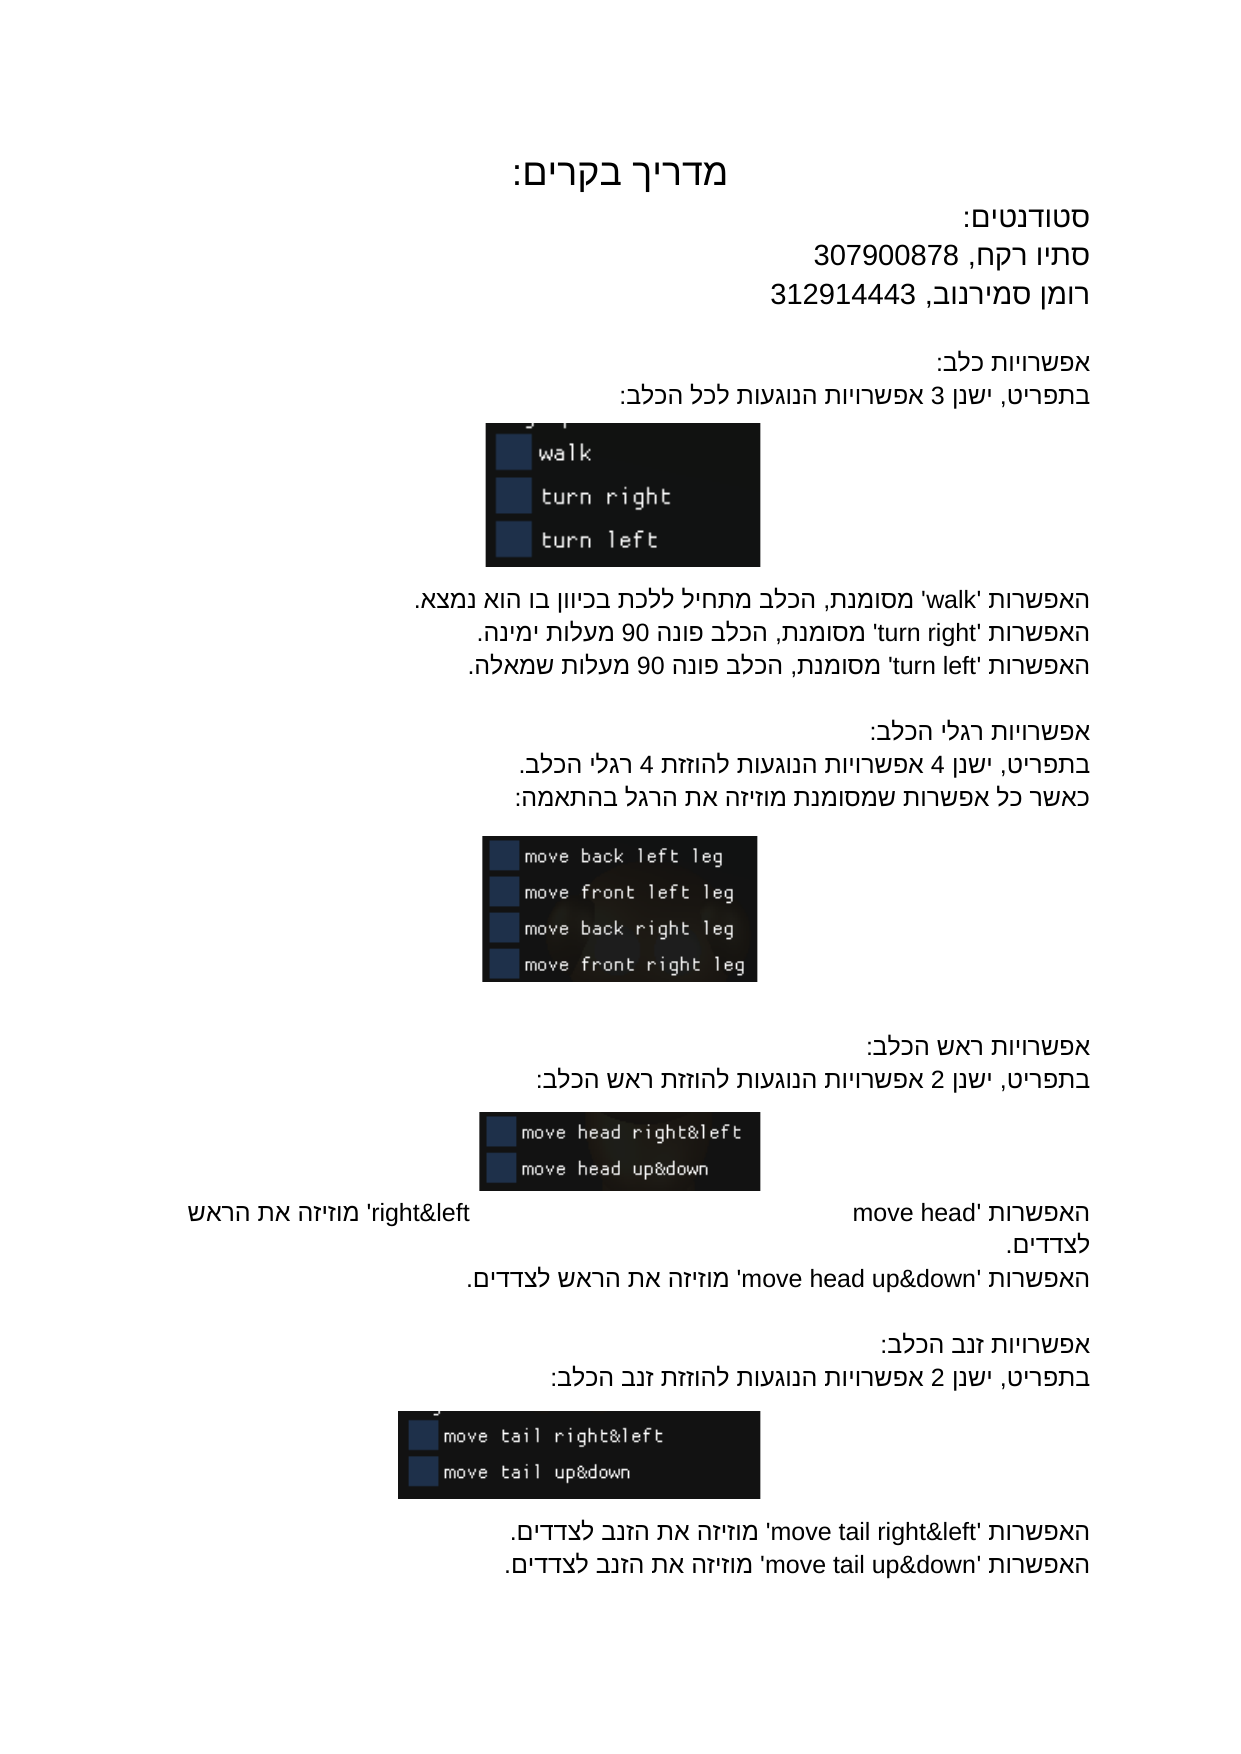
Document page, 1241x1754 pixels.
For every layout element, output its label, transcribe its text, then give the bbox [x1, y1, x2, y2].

text בתפריט, ישנן 2 אפשרויות הנוגעות להוזזת זנב הכלב: [150, 1363, 1090, 1391]
text אפשרויות כלב: [150, 348, 1090, 377]
text האפשרות 'move tail up&down' מוזיזה את הזנב לצדדים. [150, 1550, 1090, 1578]
text האפשרות 'move head right&left' מוזיזה את הראש לצדדים. [150, 1197, 1090, 1259]
text כאשר כל אפשרות שמסומנת מוזיזה את הרגל בהתאמה: [150, 783, 1090, 812]
text האפשרות 'move head up&down' מוזיזה את הראש לצדדים. [150, 1263, 1090, 1292]
picture [398, 1411, 761, 1499]
picture [485, 423, 761, 567]
text רומן סמירנוב, 312914443 [150, 277, 1090, 310]
text אפשרויות ראש הכלב: [150, 1032, 1090, 1061]
text מדריך בקרים: [150, 150, 1090, 193]
text בתפריט, ישנן 4 אפשרויות הנוגעות להוזזת 4 רגלי הכלב. [150, 750, 1090, 778]
text בתפריט, ישנן 3 אפשרויות הנוגעות לכל הכלב: [150, 381, 1090, 410]
text האפשרות 'move tail right&left' מוזיזה את הזנב לצדדים. [150, 1396, 1090, 1545]
text אפשרויות רגלי הכלב: [150, 717, 1090, 746]
text אפשרויות זנב הכלב: [150, 1329, 1090, 1358]
text סתיו רקח, 307900878 [150, 238, 1090, 272]
text בתפריט, ישנן 2 אפשרויות הנוגעות להוזזת ראש הכלב: [150, 1065, 1090, 1094]
text סטודנטים: [150, 199, 1090, 233]
text האפשרות 'walk' מסומנת, הכלב מתחיל ללכת בכיוון בו הוא נמצא. [150, 414, 1090, 613]
text האפשרות 'turn right' מסומנת, הכלב פונה 90 מעלות ימינה. [150, 618, 1090, 646]
picture [482, 836, 758, 982]
picture [479, 1112, 761, 1191]
text האפשרות 'turn left' מסומנת, הכלב פונה 90 מעלות שמאלה. [150, 651, 1090, 679]
